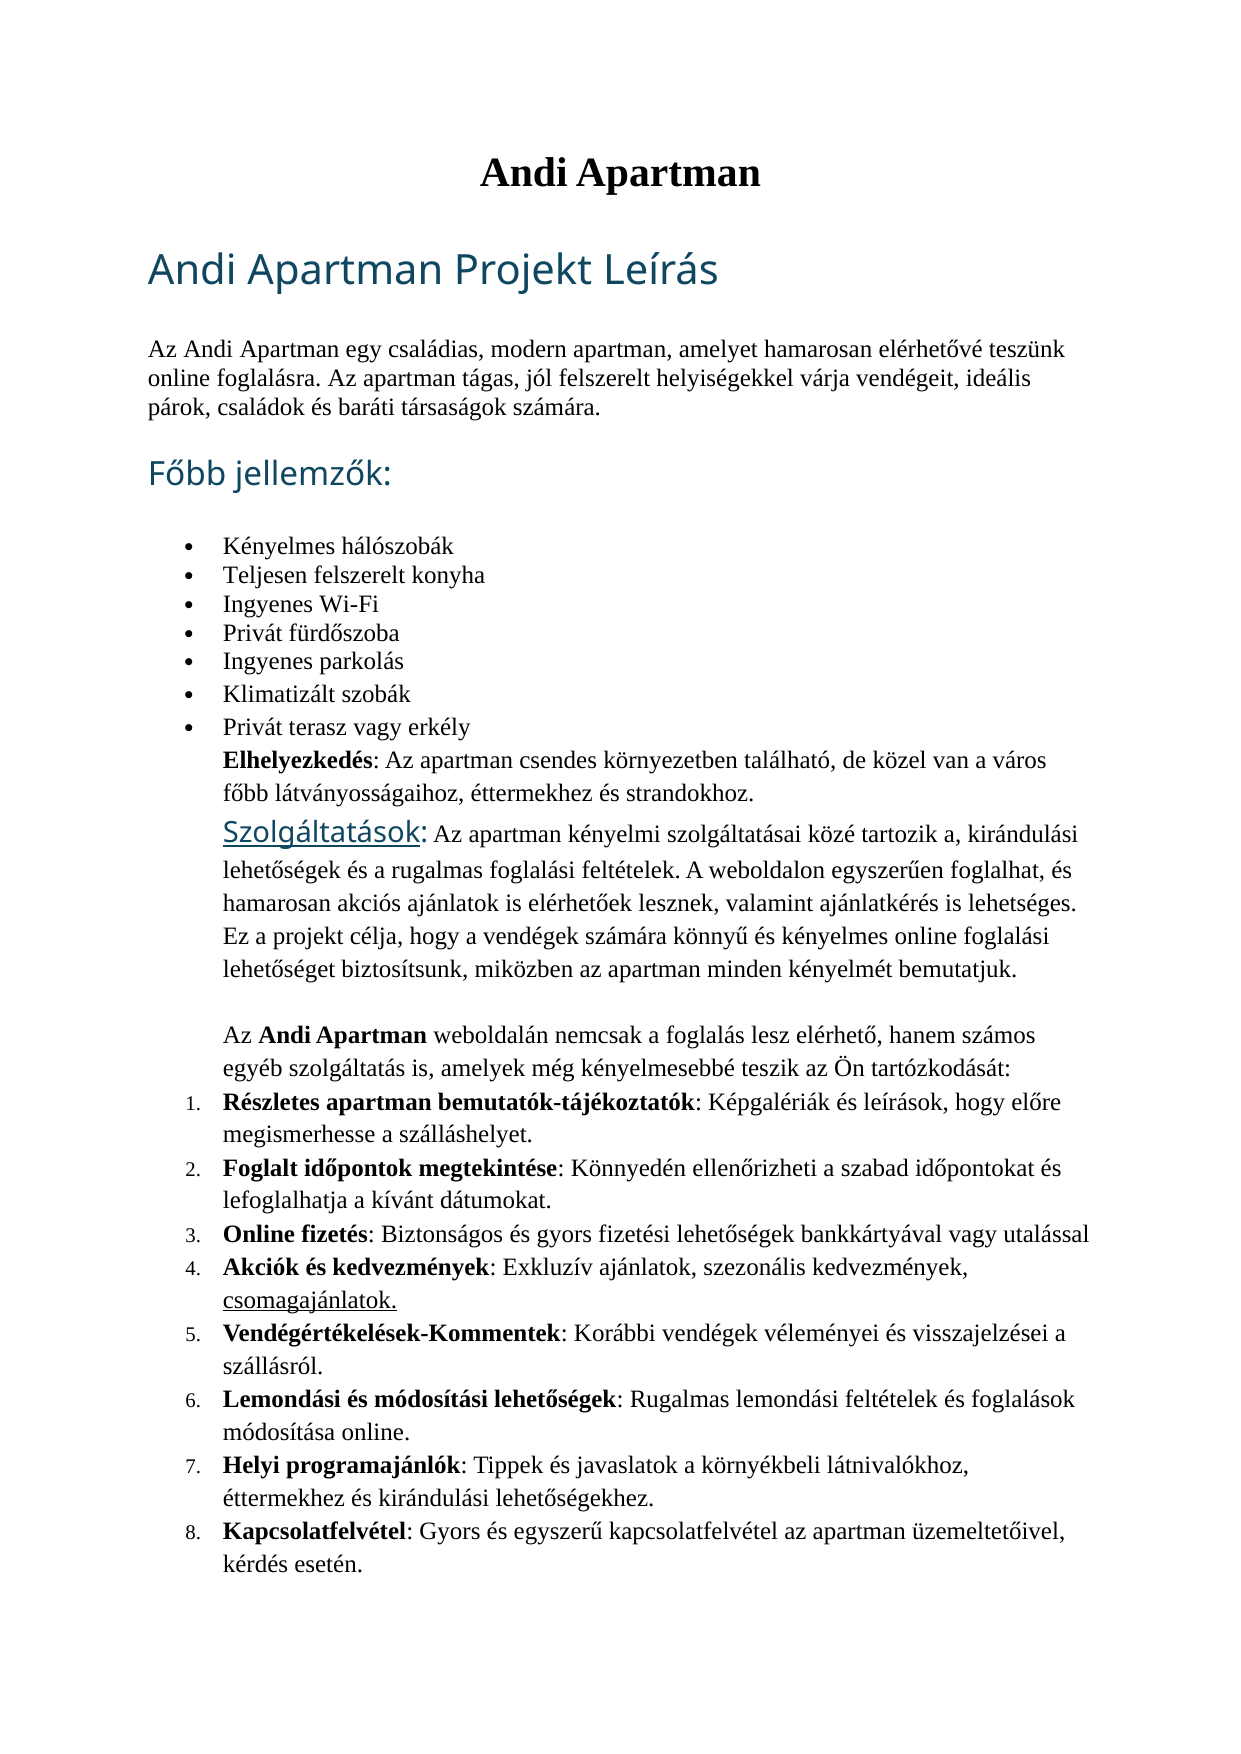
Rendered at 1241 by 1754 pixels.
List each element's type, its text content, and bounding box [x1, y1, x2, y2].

list Kényelmes hálószobák [185, 531, 1093, 560]
list Elhelyezkedés: Az apartman csendes környezetben található, de közel van a város főbb látványosságaihoz, éttermekhez és strandokhoz. [223, 745, 1093, 807]
list Akciók és kedvezmények: Exkluzív ajánlatok, szezonális kedvezmények, csomagajánlatok. [185, 1252, 1093, 1313]
list Szolgáltatások: Az apartman kényelmi szolgáltatásai közé tartozik a, kirándulási lehetőségek és a rugalmas foglalási feltételek. A weboldalon egyszerűen foglalhat, és hamarosan akciós ajánlatok is elérhetőek lesznek, valamint ajánlatkérés is lehetséges. [223, 811, 1093, 917]
list Részletes apartman bemutatók-tájékoztatók: Képgalériák és leírások, hogy előre megismerhesse a szálláshelyet. [185, 1087, 1093, 1148]
list Ingyenes parkolás [185, 646, 1093, 675]
list Online fizetés: Biztonságos és gyors fizetési lehetőségek bankkártyával vagy utalással [185, 1219, 1093, 1247]
list Ingyenes Wi-Fi [185, 589, 1093, 618]
list Helyi programajánlók: Tippek és javaslatok a környékbeli látnivalókhoz, éttermekhez és kirándulási lehetőségekhez. [185, 1450, 1093, 1512]
subtitle Főbb jellemzők: [148, 450, 1093, 495]
list Ez a projekt célja, hogy a vendégek számára könnyű és kényelmes online foglalási lehetőséget biztosítsunk, miközben az apartman minden kényelmét bemutatjuk. [223, 921, 1093, 983]
list Kapcsolatfelvétel: Gyors és egyszerű kapcsolatfelvétel az apartman üzemeltetőivel, kérdés esetén. [185, 1516, 1093, 1578]
list Klimatizált szobák [185, 679, 1093, 708]
list Teljesen felszerelt konyha [185, 560, 1093, 589]
text Az Andi Apartman egy családias, modern apartman, amelyet hamarosan elérhetővé teszünk online foglalásra. Az apartman tágas, jól felszerelt helyiségekkel várja vendégeit, ideális párok, családok és baráti társaságok számára. [148, 334, 1093, 421]
text Andi Apartman [148, 148, 1093, 196]
list Az Andi Apartman weboldalán nemcsak a foglalás lesz elérhető, hanem számos egyéb szolgáltatás is, amelyek még kényelmesebbé teszik az Ön tartózkodását: [223, 1021, 1093, 1082]
subtitle Andi Apartman Projekt Leírás [148, 240, 1093, 297]
list Vendégértékelések-Kommentek: Korábbi vendégek véleményei és visszajelzései a szállásról. [185, 1318, 1093, 1379]
list Privát fürdőszoba [185, 618, 1093, 646]
list Privát terasz vagy erkély [185, 712, 1093, 741]
list Lemondási és módosítási lehetőségek: Rugalmas lemondási feltételek és foglalások módosítása online. [185, 1384, 1093, 1446]
list Foglalt időpontok megtekintése: Könnyedén ellenőrizheti a szabad időpontokat és lefoglalhatja a kívánt dátumokat. [185, 1153, 1093, 1214]
